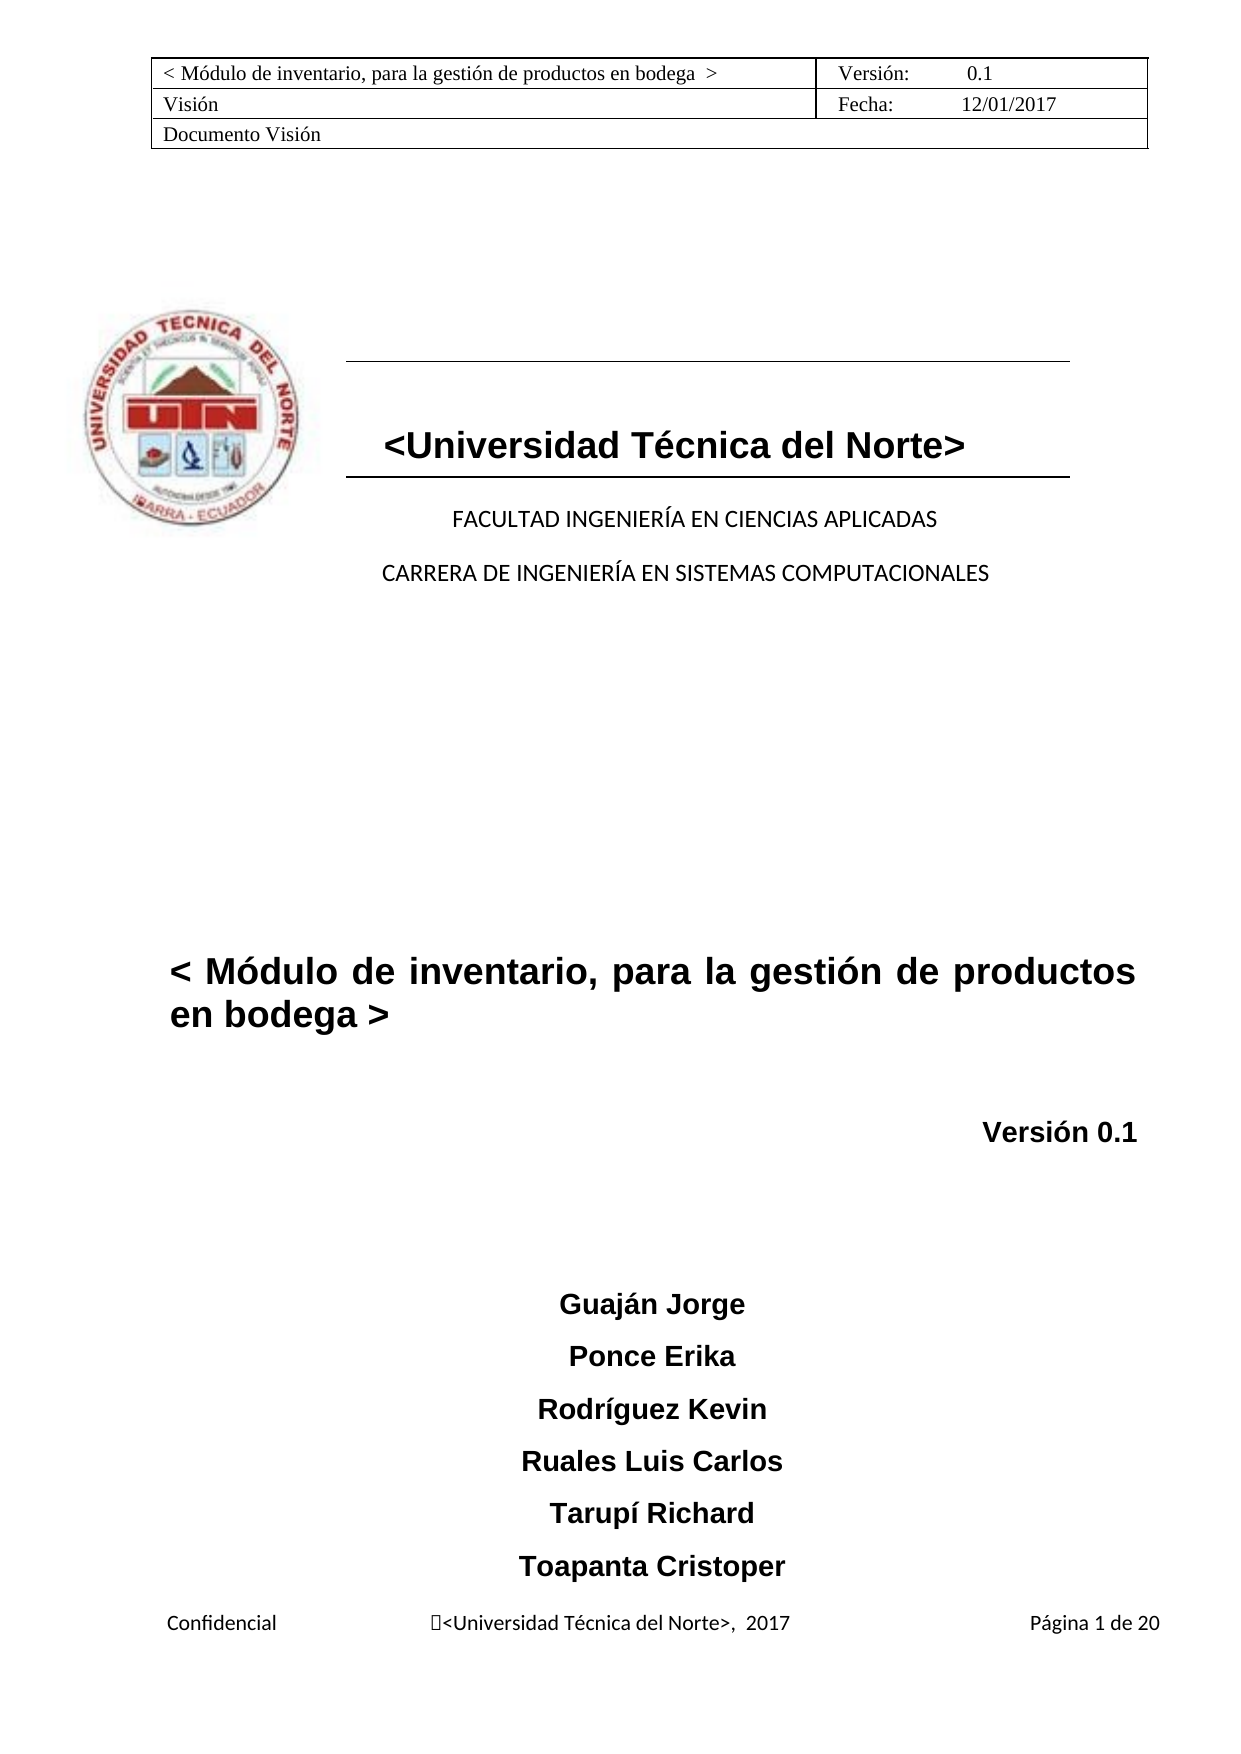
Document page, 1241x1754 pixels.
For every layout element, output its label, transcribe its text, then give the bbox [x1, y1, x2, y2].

text Ruales Luis Carlos [167, 1444, 1138, 1478]
text Toapanta Cristoper [167, 1549, 1138, 1582]
text Rodríguez Kevin [167, 1392, 1138, 1425]
text Ponce Erika [167, 1339, 1138, 1373]
text CARRERA DE INGENIERÍA EN SISTEMAS COMPUTACIONALES [167, 557, 1138, 588]
picture [36, 251, 346, 549]
text Guaján Jorge [167, 1287, 1138, 1321]
text < Módulo de inventario, para la gestión de productos en bodega > [169, 949, 1137, 1035]
text Versión 0.1 [167, 1115, 1137, 1148]
text Tarupí Richard [167, 1497, 1138, 1530]
